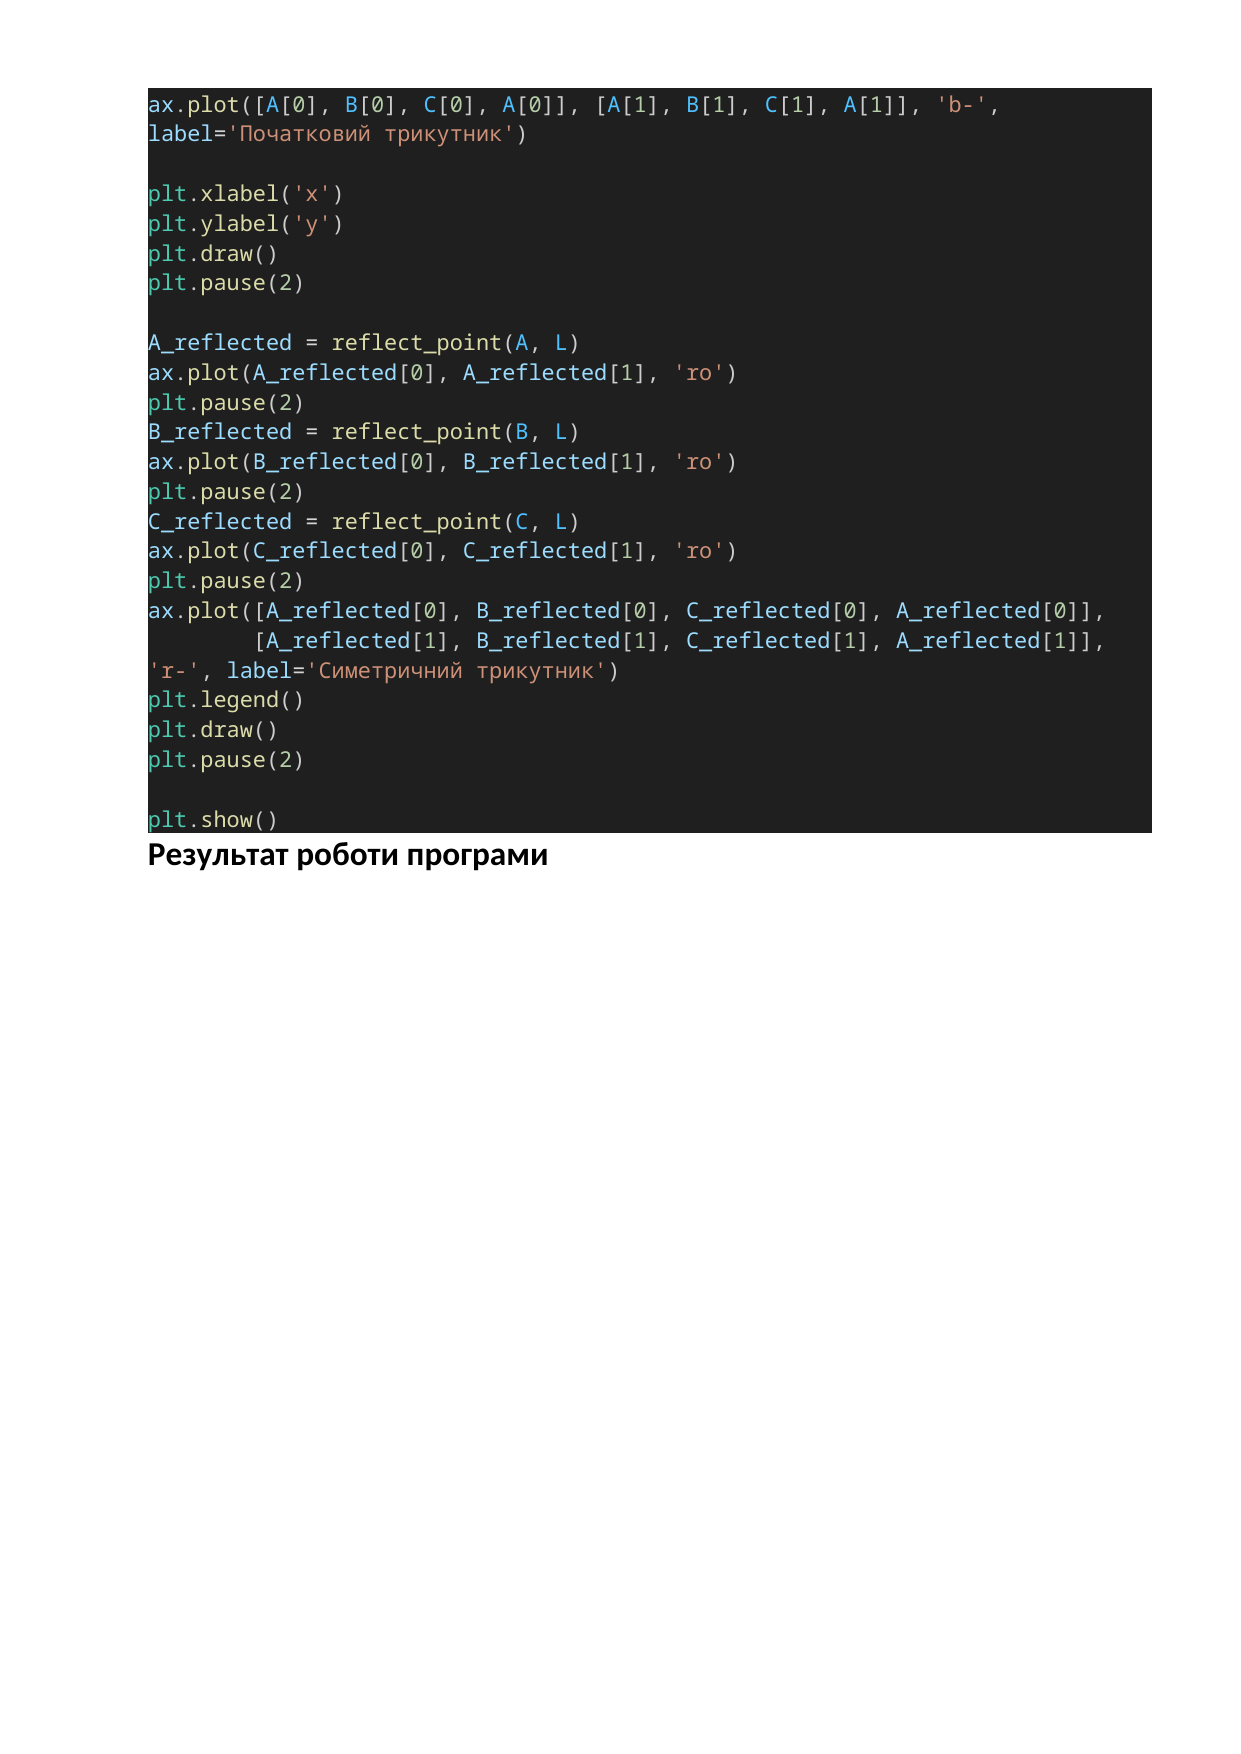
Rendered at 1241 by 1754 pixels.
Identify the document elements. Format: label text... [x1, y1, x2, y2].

text plt.pause(2) [148, 386, 1152, 416]
text plt.pause(2) [148, 267, 1152, 297]
text plt.pause(2) [148, 476, 1152, 506]
text ax.plot([A[0], B[0], C[0], A[0]], [A[1], B[1], C[1], A[1]], 'b-', label='Початковий трикутник') [148, 88, 1152, 148]
text B_reflected = reflect_point(B, L) [148, 416, 1152, 446]
text plt.draw() [148, 237, 1152, 267]
text A_reflected = reflect_point(A, L) [148, 327, 1152, 357]
text Результат роботи програми [148, 833, 1152, 874]
text plt.legend() [148, 684, 1152, 714]
text plt.draw() [148, 714, 1152, 744]
text [A_reflected[1], B_reflected[1], C_reflected[1], A_reflected[1]], 'r-', label='Симетричний трикутник') [148, 625, 1152, 684]
text plt.pause(2) [148, 744, 1152, 774]
text C_reflected = reflect_point(C, L) [148, 506, 1152, 535]
text plt.show() [148, 803, 1152, 833]
text plt.pause(2) [148, 565, 1152, 595]
text ax.plot(B_reflected[0], B_reflected[1], 'ro') [148, 446, 1152, 476]
text plt.xlabel('x') [148, 178, 1152, 208]
text plt.ylabel('y') [148, 208, 1152, 237]
text ax.plot(C_reflected[0], C_reflected[1], 'ro') [148, 535, 1152, 565]
text ax.plot(A_reflected[0], A_reflected[1], 'ro') [148, 357, 1152, 386]
text ax.plot([A_reflected[0], B_reflected[0], C_reflected[0], A_reflected[0]], [148, 595, 1152, 625]
